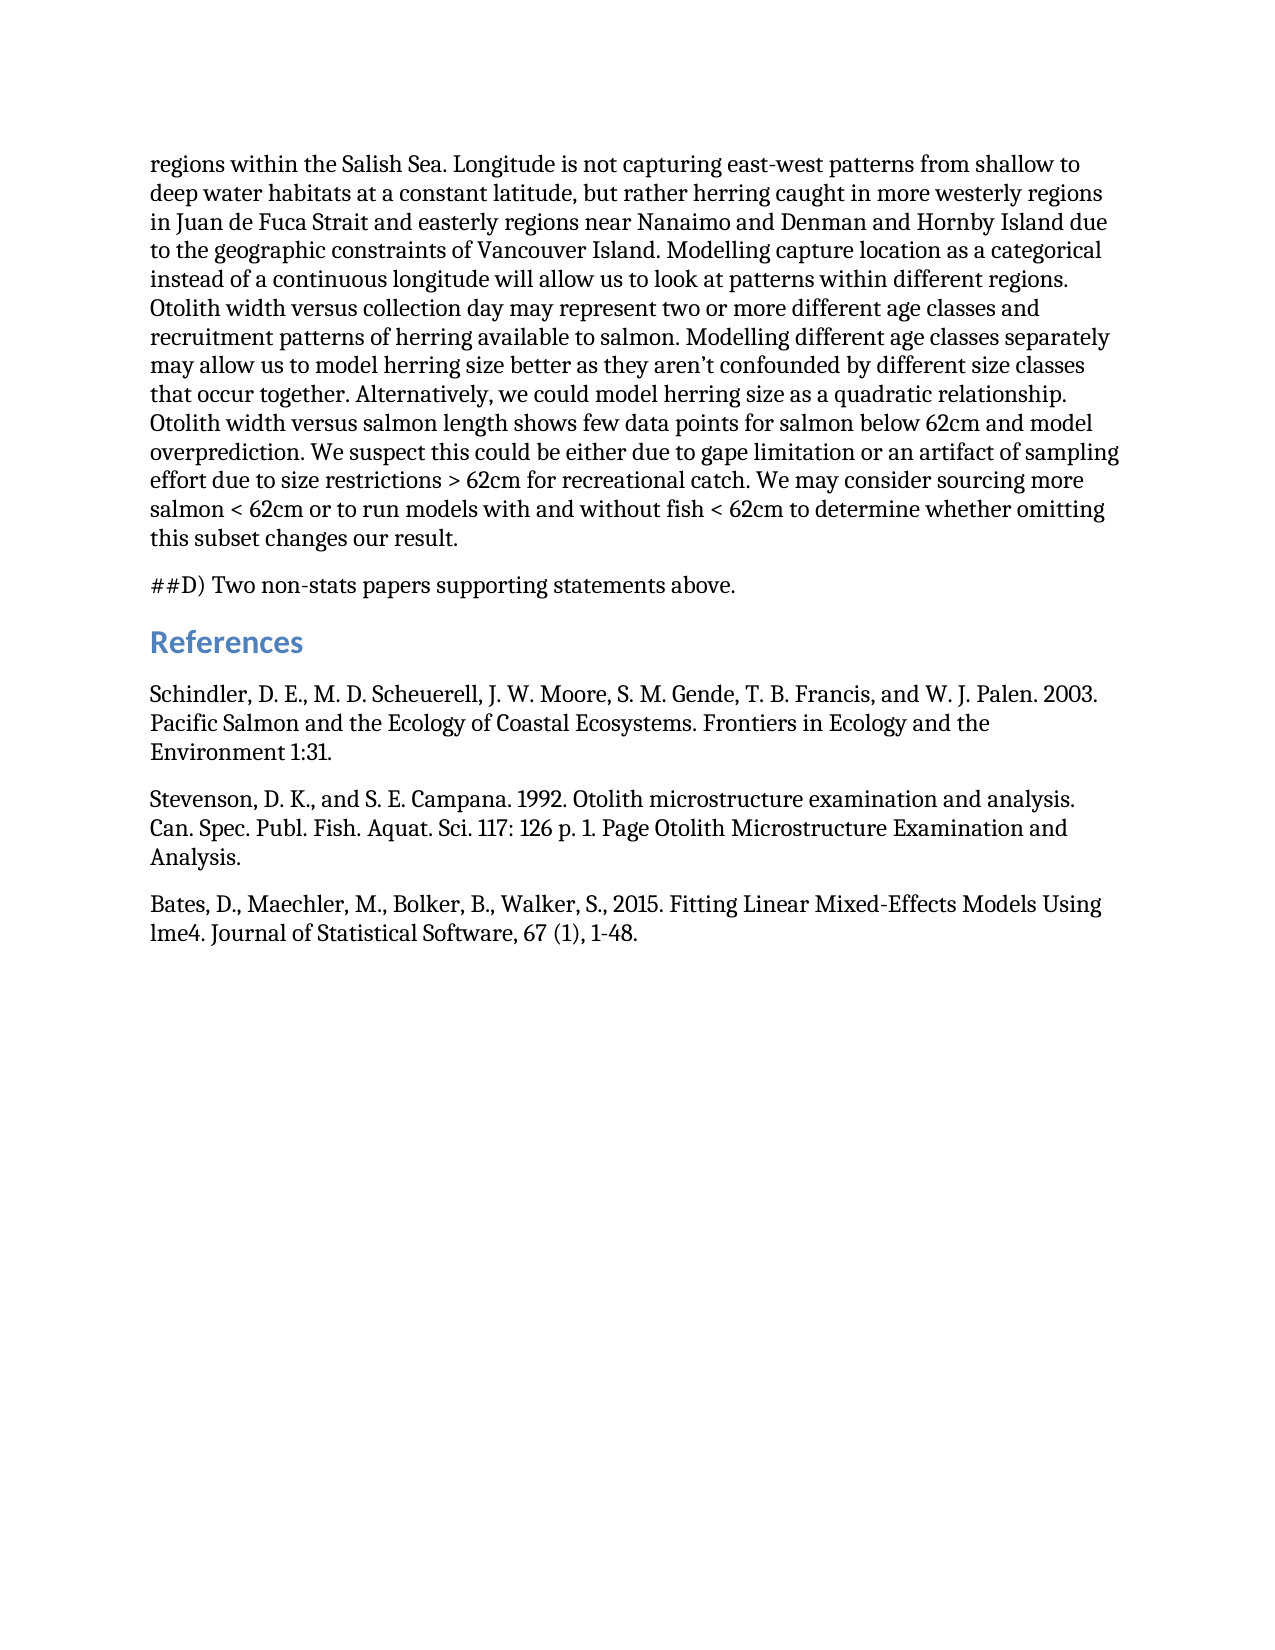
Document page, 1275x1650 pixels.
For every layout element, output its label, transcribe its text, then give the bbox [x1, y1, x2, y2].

subtitle References [150, 621, 1125, 662]
text Schindler, D. E., M. D. Scheuerell, J. W. Moore, S. M. Gende, T. B. Francis, and W. J. Palen. 2003. Pacific Salmon and the Ecology of Coastal Ecosystems. Frontiers in Ecology and the Environment 1:31. [150, 680, 1125, 767]
text ##D) Two non-stats papers supporting statements above. [150, 571, 1125, 600]
text Stevenson, D. K., and S. E. Campana. 1992. Otolith microstructure examination and analysis. Can. Spec. Publ. Fish. Aquat. Sci. 117: 126 p. 1. Page Otolith Microstructure Examination and Analysis. [150, 785, 1125, 872]
text Bates, D., Maechler, M., Bolker, B., Walker, S., 2015. Fitting Linear Mixed-Effects Models Using lme4. Journal of Statistical Software, 67 (1), 1-48. [150, 890, 1125, 948]
